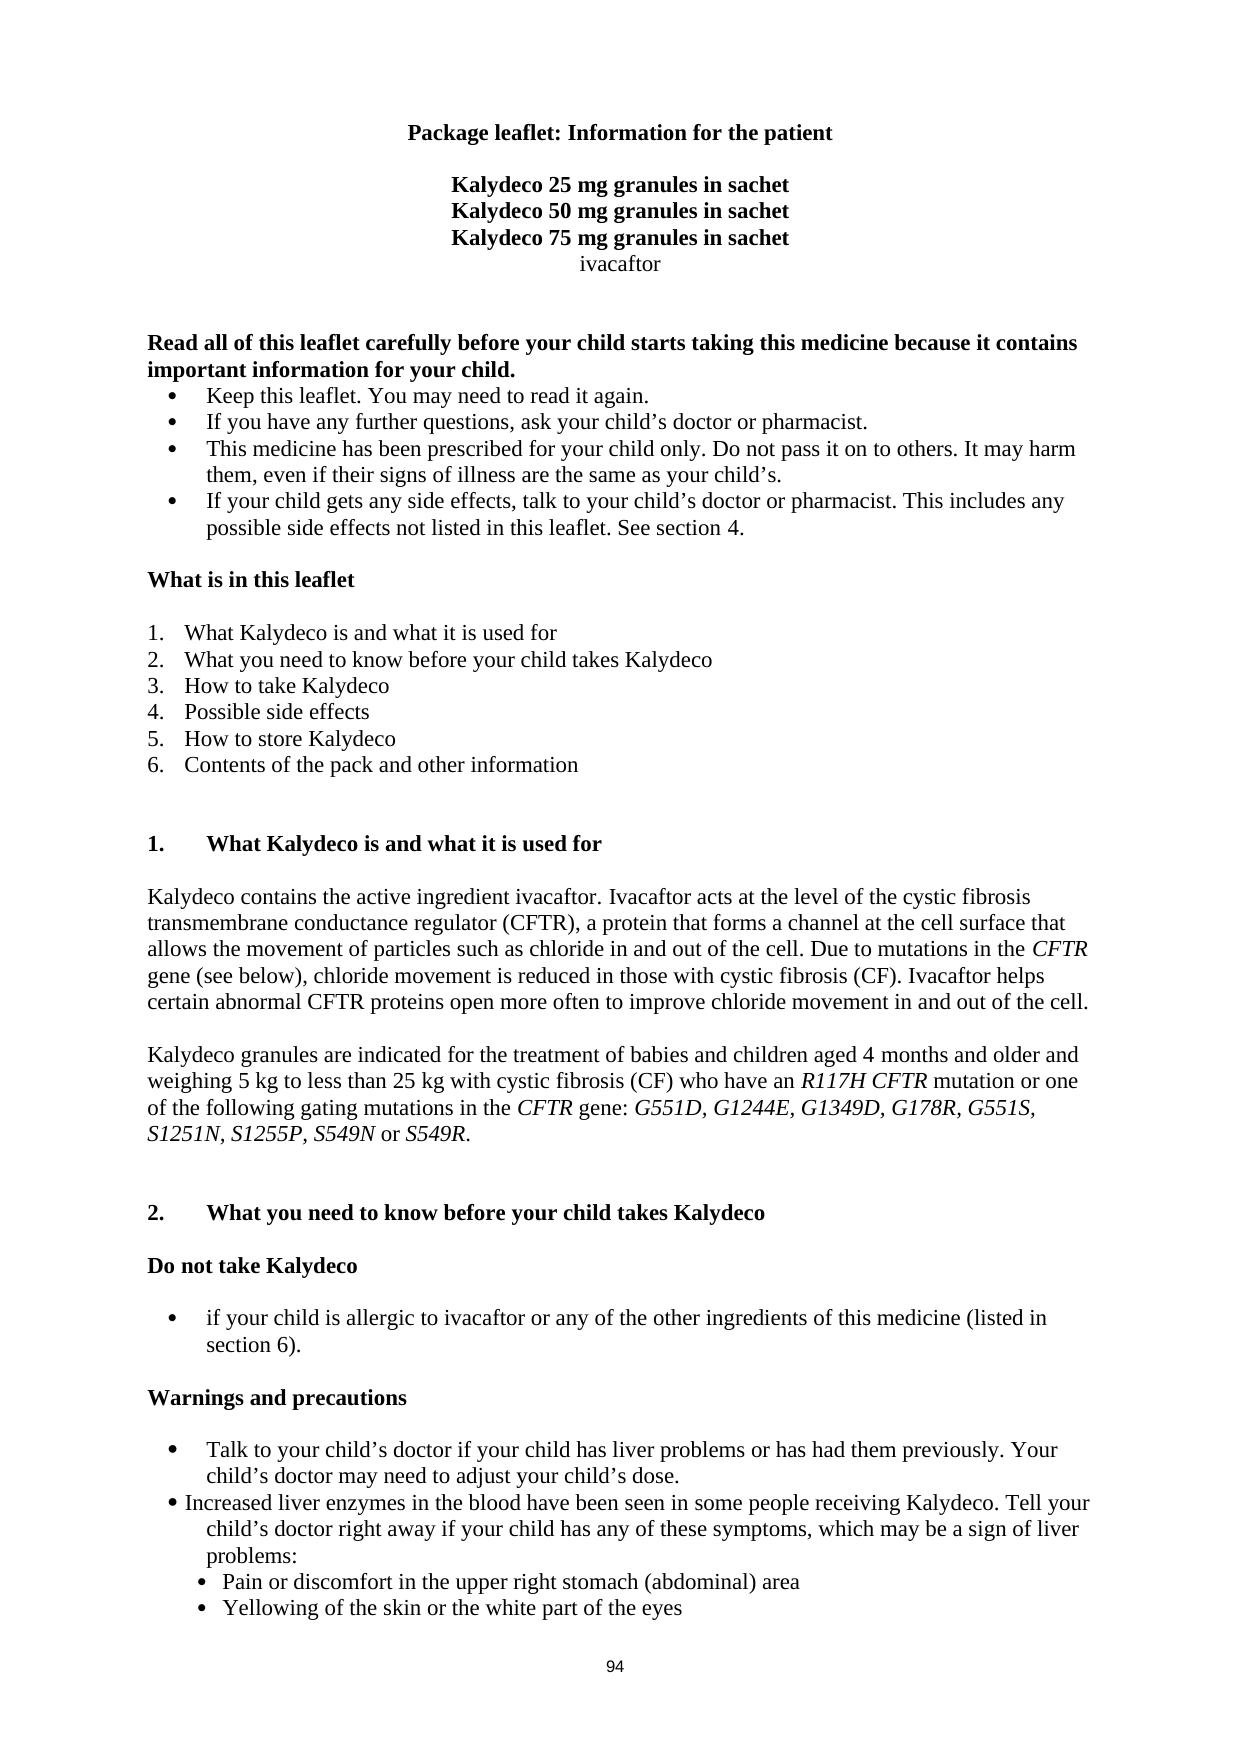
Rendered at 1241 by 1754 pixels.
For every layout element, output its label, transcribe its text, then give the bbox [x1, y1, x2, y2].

list Kalydeco 50 mg granules in sachet [147, 198, 1093, 224]
text 4. Possible side effects [147, 698, 1096, 725]
list Kalydeco 25 mg granules in sachet [147, 171, 1093, 198]
text 1. What Kalydeco is and what it is used for [147, 619, 1096, 646]
list What is in this leaflet [147, 567, 1093, 593]
list If you have any further questions, ask your child’s doctor or pharmacist. [168, 408, 1093, 435]
list ivacaftor [147, 250, 1093, 277]
list Talk to your child’s doctor if your child has liver problems or has had them previously. Your child’s doctor may need to adjust your child’s dose. [168, 1436, 1093, 1489]
list Increased liver enzymes in the blood have been seen in some people receiving Kalydeco. Tell your child’s doctor right away if your child has any of these symptoms, which may be a sign of liver problems: [168, 1489, 1093, 1568]
text 3. How to take Kalydeco [147, 672, 1096, 698]
list Package leaflet: Information for the patient [147, 118, 1093, 145]
list This medicine has been prescribed for your child only. Do not pass it on to others. It may harm them, even if their signs of illness are the same as your child’s. [168, 435, 1093, 487]
list Yellowing of the skin or the white part of the eyes [198, 1594, 1093, 1621]
text 5. How to store Kalydeco [147, 725, 1096, 751]
text Read all of this leaflet carefully before your child starts taking this medicine because it contains important information for your child. [147, 329, 1093, 382]
text 2. What you need to know before your child takes Kalydeco [147, 646, 1096, 672]
list What you need to know before your child takes Kalydeco [147, 1199, 1093, 1225]
list Pain or discomfort in the upper right stomach (abdominal) area [198, 1568, 1093, 1594]
list Keep this leaflet. You may need to read it again. [168, 382, 1093, 408]
list What Kalydeco is and what it is used for [147, 830, 1093, 856]
list Kalydeco 75 mg granules in sachet [147, 224, 1093, 250]
list If your child gets any side effects, talk to your child’s doctor or pharmacist. This includes any possible side effects not listed in this leaflet. See section 4. [168, 487, 1093, 540]
text Kalydeco contains the active ingredient ivacaftor. Ivacaftor acts at the level of the cystic fibrosis transmembrane conductance regulator (CFTR), a protein that forms a channel at the cell surface that allows the movement of particles such as chloride in and out of the cell. Due to mutations in the CFTR gene (see below), chloride movement is reduced in those with cystic fibrosis (CF). Ivacaftor helps certain abnormal CFTR proteins open more often to improve chloride movement in and out of the cell. [147, 883, 1093, 1014]
list Warnings and precautions [147, 1383, 1093, 1410]
text Kalydeco granules are indicated for the treatment of babies and children aged 4 months and older and weighing 5 kg to less than 25 kg with cystic fibrosis (CF) who have an R117H CFTR mutation or one of the following gating mutations in the CFTR gene: G551D, G1244E, G1349D, G178R, G551S, S1251N, S1255P, S549N or S549R. [147, 1041, 1093, 1146]
text 6. Contents of the pack and other information [147, 751, 1096, 777]
list if your child is allergic to ivacaftor or any of the other ingredients of this medicine (listed in section 6). [168, 1304, 1093, 1357]
text Do not take Kalydeco [147, 1252, 1093, 1278]
